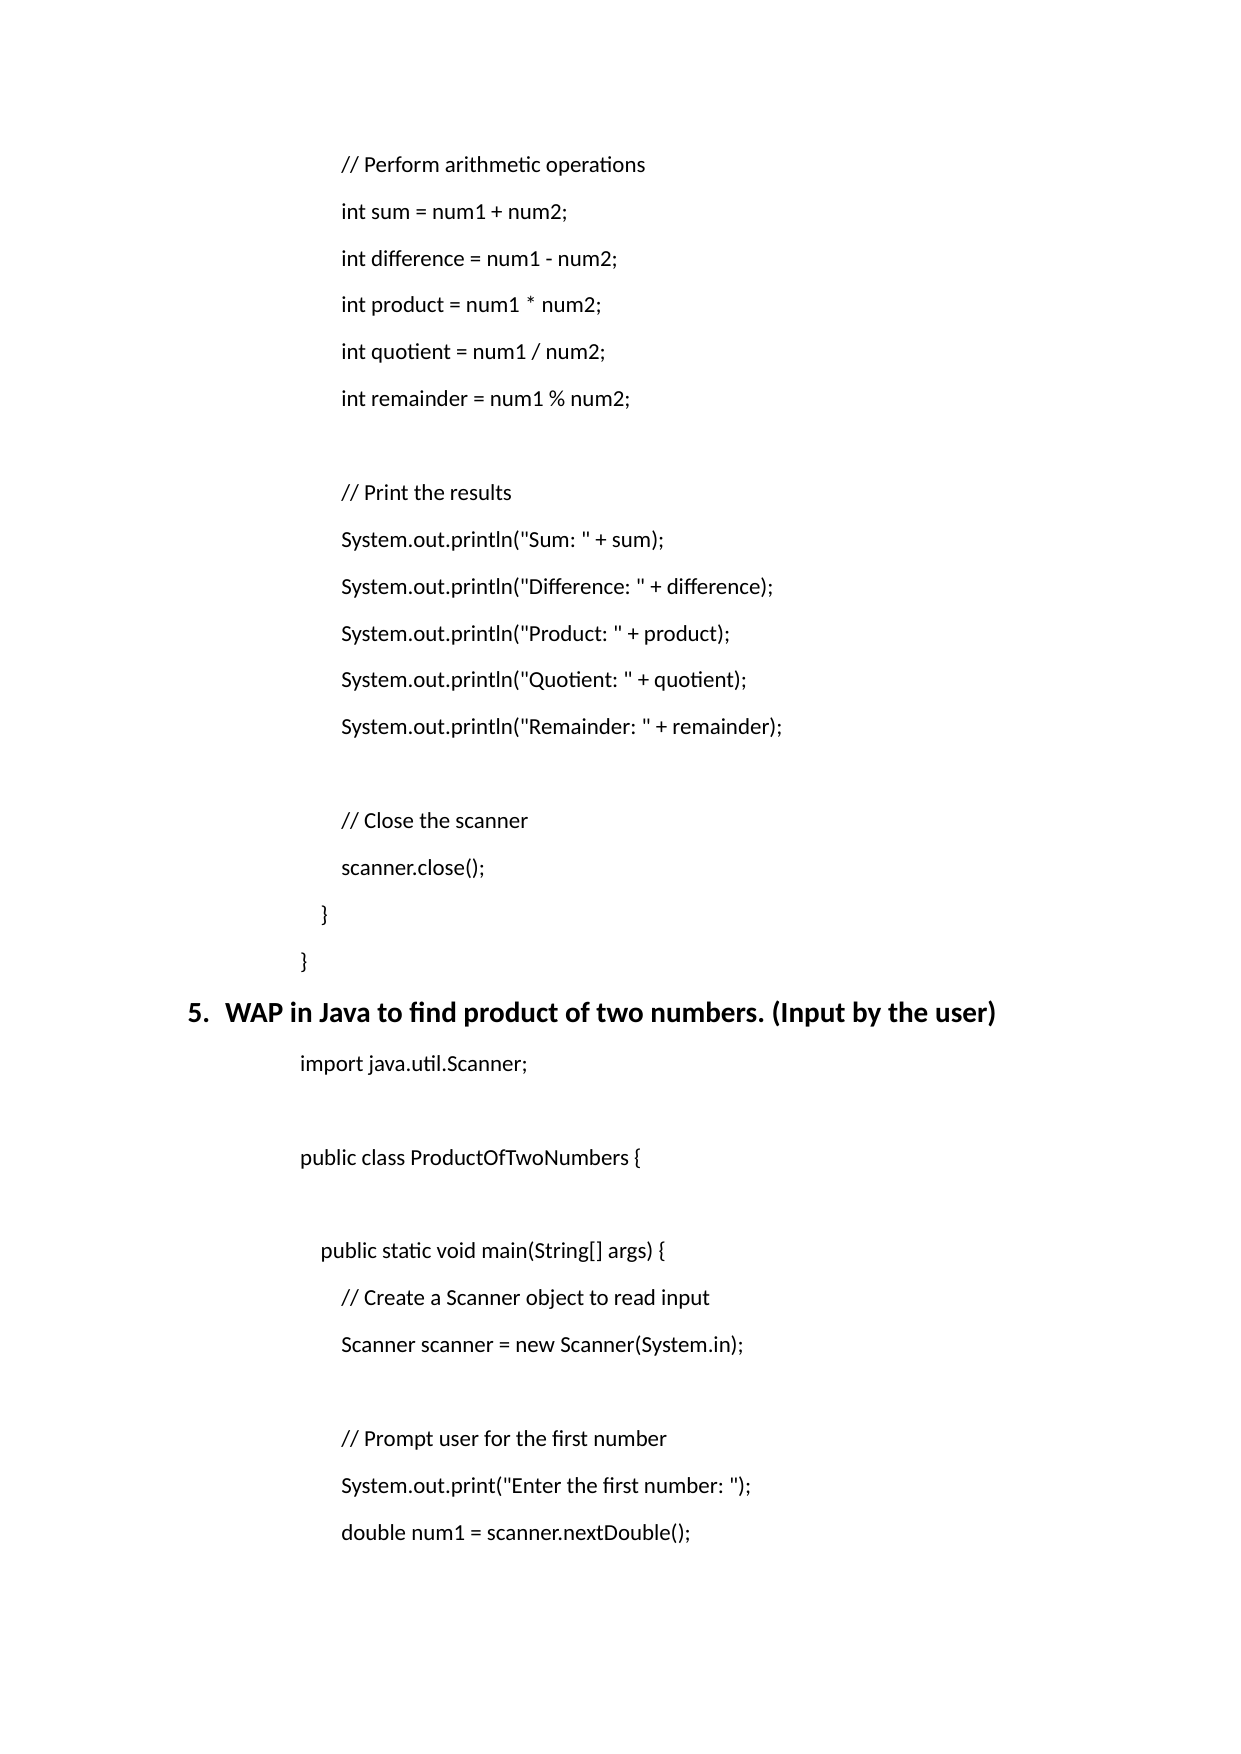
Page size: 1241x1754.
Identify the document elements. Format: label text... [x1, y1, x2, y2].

text int sum = num1 + num2; [300, 197, 1090, 225]
text int product = num1 * num2; [300, 291, 1090, 319]
text } [300, 900, 1090, 928]
text // Print the results [300, 478, 1090, 506]
text public static void main(String[] args) { [300, 1236, 1090, 1264]
text System.out.println("Quotient: " + quotient); [300, 666, 1090, 694]
text // Close the scanner [300, 806, 1090, 834]
text System.out.println("Difference: " + difference); [300, 572, 1090, 600]
text System.out.println("Sum: " + sum); [300, 525, 1090, 553]
text // Prompt user for the first number [300, 1424, 1090, 1452]
text System.out.println("Remainder: " + remainder); [300, 712, 1090, 741]
text int difference = num1 - num2; [300, 244, 1090, 272]
text double num1 = scanner.nextDouble(); [300, 1518, 1090, 1546]
text int quotient = num1 / num2; [300, 337, 1090, 366]
text public class ProductOfTwoNumbers { [300, 1143, 1090, 1171]
text // Perform arithmetic operations [300, 150, 1090, 178]
text int remainder = num1 % num2; [300, 384, 1090, 412]
text scanner.close(); [300, 853, 1090, 881]
text } [300, 947, 1090, 975]
list WAP in Java to find product of two numbers. (Input by the user) [187, 994, 1090, 1029]
text import java.util.Scanner; [300, 1049, 1090, 1077]
text // Create a Scanner object to read input [300, 1283, 1090, 1311]
text System.out.print("Enter the first number: "); [300, 1471, 1090, 1499]
text Scanner scanner = new Scanner(System.in); [300, 1330, 1090, 1358]
text System.out.println("Product: " + product); [300, 619, 1090, 647]
